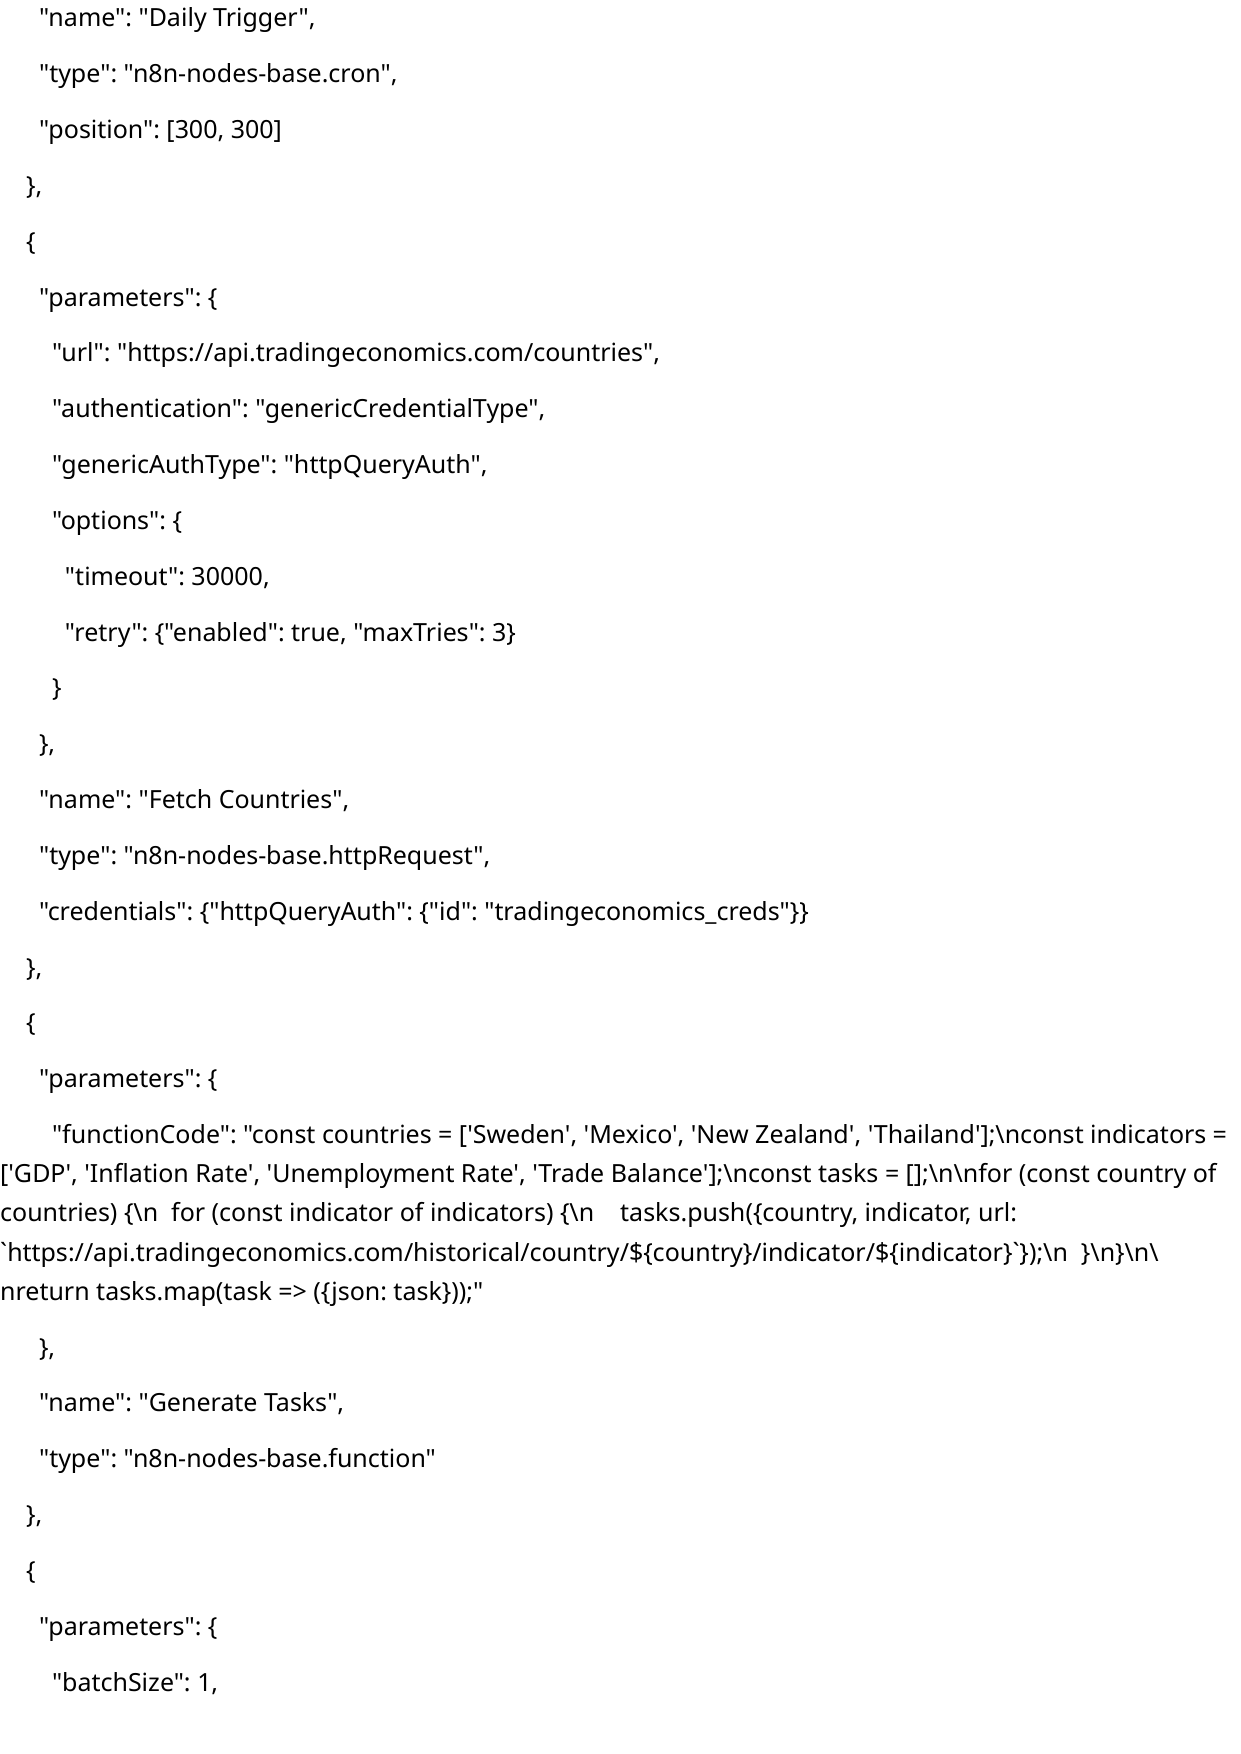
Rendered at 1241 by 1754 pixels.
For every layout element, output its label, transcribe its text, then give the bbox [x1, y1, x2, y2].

text "type": "n8n-nodes-base.function" [0, 1441, 1240, 1475]
text "credentials": {"httpQueryAuth": {"id": "tradingeconomics_creds"}} [0, 893, 1240, 927]
text }, [0, 1329, 1240, 1363]
text "type": "n8n-nodes-base.cron", [0, 56, 1240, 90]
text }, [0, 1497, 1240, 1531]
text "type": "n8n-nodes-base.httpRequest", [0, 837, 1240, 872]
text "batchSize": 1, [0, 1664, 1240, 1698]
text }, [0, 726, 1240, 760]
text }, [0, 167, 1240, 202]
text "functionCode": "const countries = ['Sweden', 'Mexico', 'New Zealand', 'Thailand'];\nconst indicators = ['GDP', 'Inflation Rate', 'Unemployment Rate', 'Trade Balance'];\nconst tasks = [];\n\nfor (const country of countries) {\n for (const indicator of indicators) {\n tasks.push({country, indicator, url: `https://api.tradingeconomics.com/historical/country/${country}/indicator/${indicator}`});\n }\n}\n\nreturn tasks.map(task => ({json: task}));" [0, 1117, 1240, 1307]
text "position": [300, 300] [0, 112, 1240, 146]
text }, [0, 949, 1240, 983]
text "options": { [0, 502, 1240, 537]
text { [0, 223, 1240, 257]
text "timeout": 30000, [0, 558, 1240, 592]
text { [0, 1005, 1240, 1039]
text "url": "https://api.tradingeconomics.com/countries", [0, 335, 1240, 369]
text "genericAuthType": "httpQueryAuth", [0, 447, 1240, 481]
text "parameters": { [0, 1061, 1240, 1095]
text } [0, 670, 1240, 704]
text "parameters": { [0, 1608, 1240, 1642]
text "name": "Fetch Countries", [0, 782, 1240, 816]
text "authentication": "genericCredentialType", [0, 391, 1240, 425]
text "name": "Daily Trigger", [0, 0, 1240, 34]
text "retry": {"enabled": true, "maxTries": 3} [0, 614, 1240, 648]
text "name": "Generate Tasks", [0, 1385, 1240, 1419]
text { [0, 1552, 1240, 1587]
text "parameters": { [0, 279, 1240, 313]
